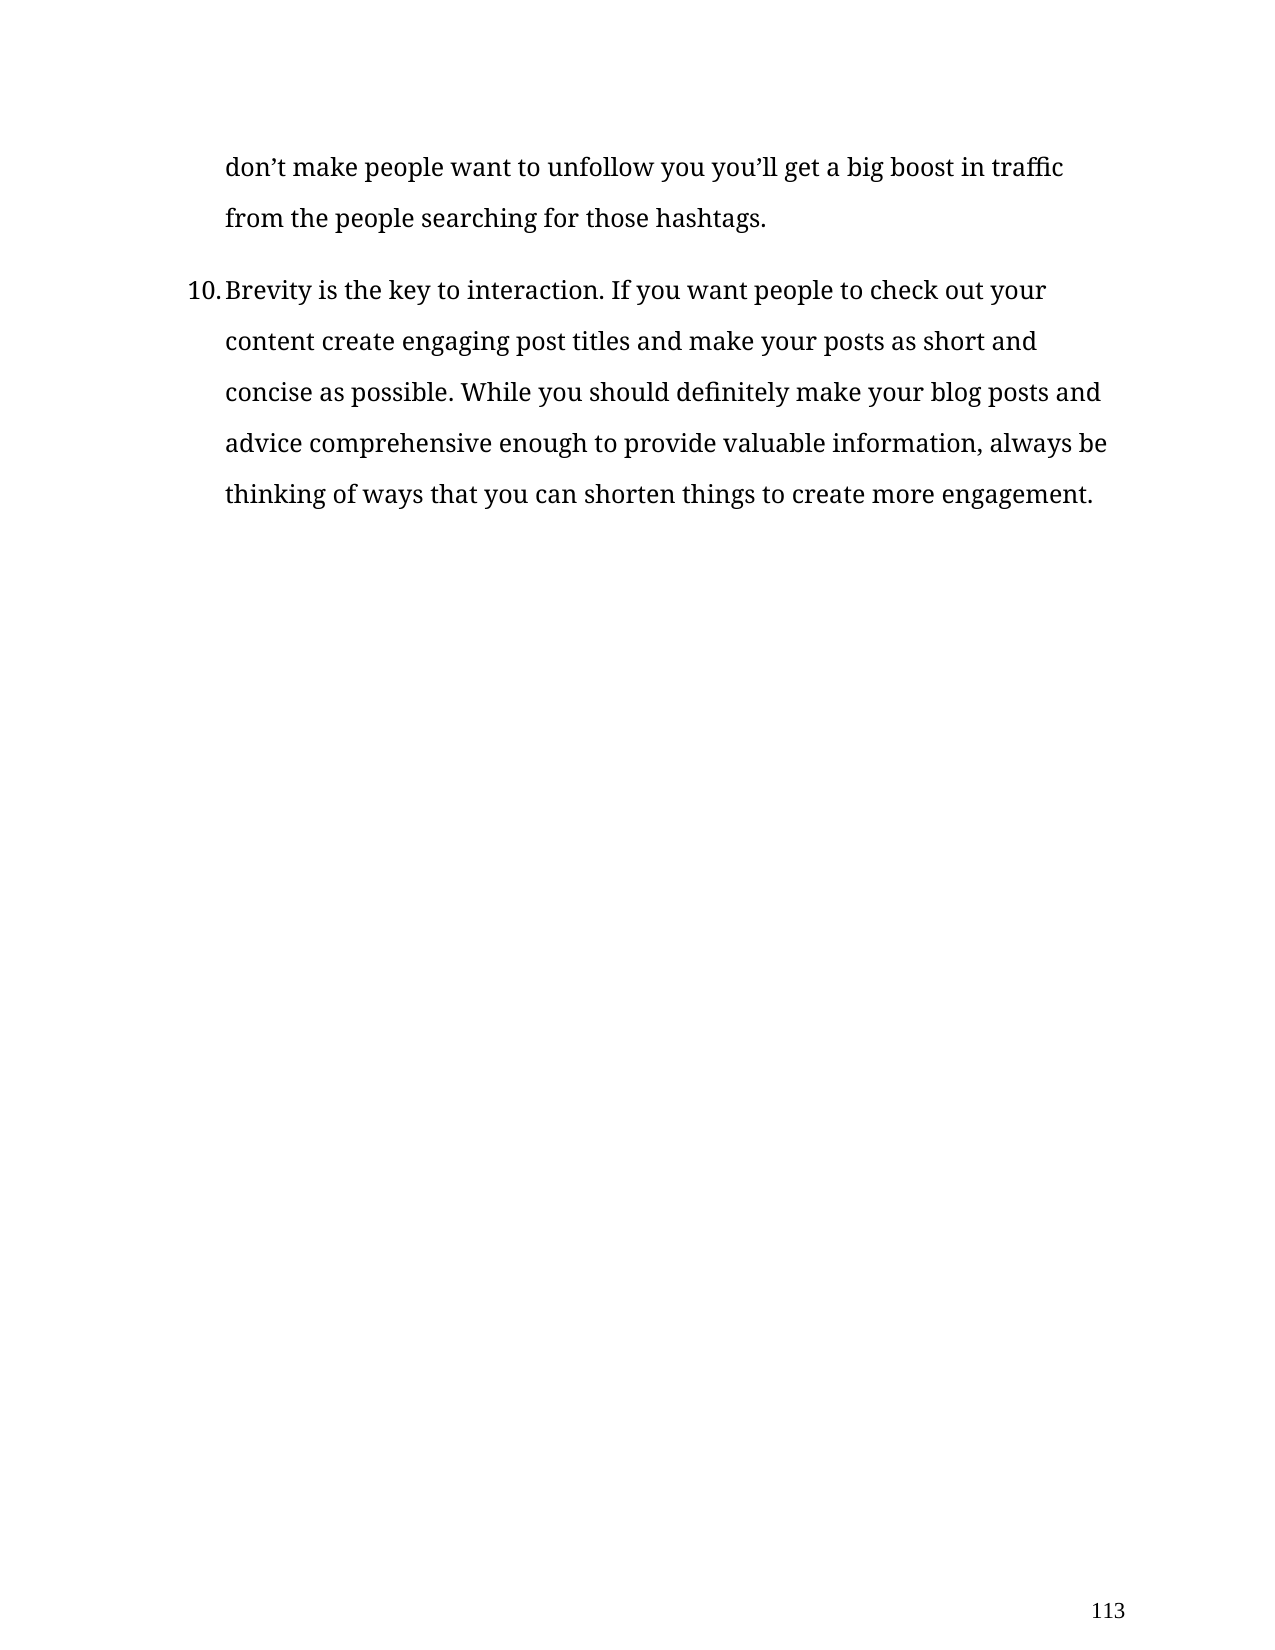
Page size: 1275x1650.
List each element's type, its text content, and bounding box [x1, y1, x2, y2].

list Brevity is the key to interaction. If you want people to check out your content create engaging post titles and make your posts as short and concise as possible. While you should definitely make your blog posts and advice comprehensive enough to provide valuable information, always be thinking of ways that you can shorten things to create more engagement. [187, 273, 1110, 511]
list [187, 150, 1119, 235]
